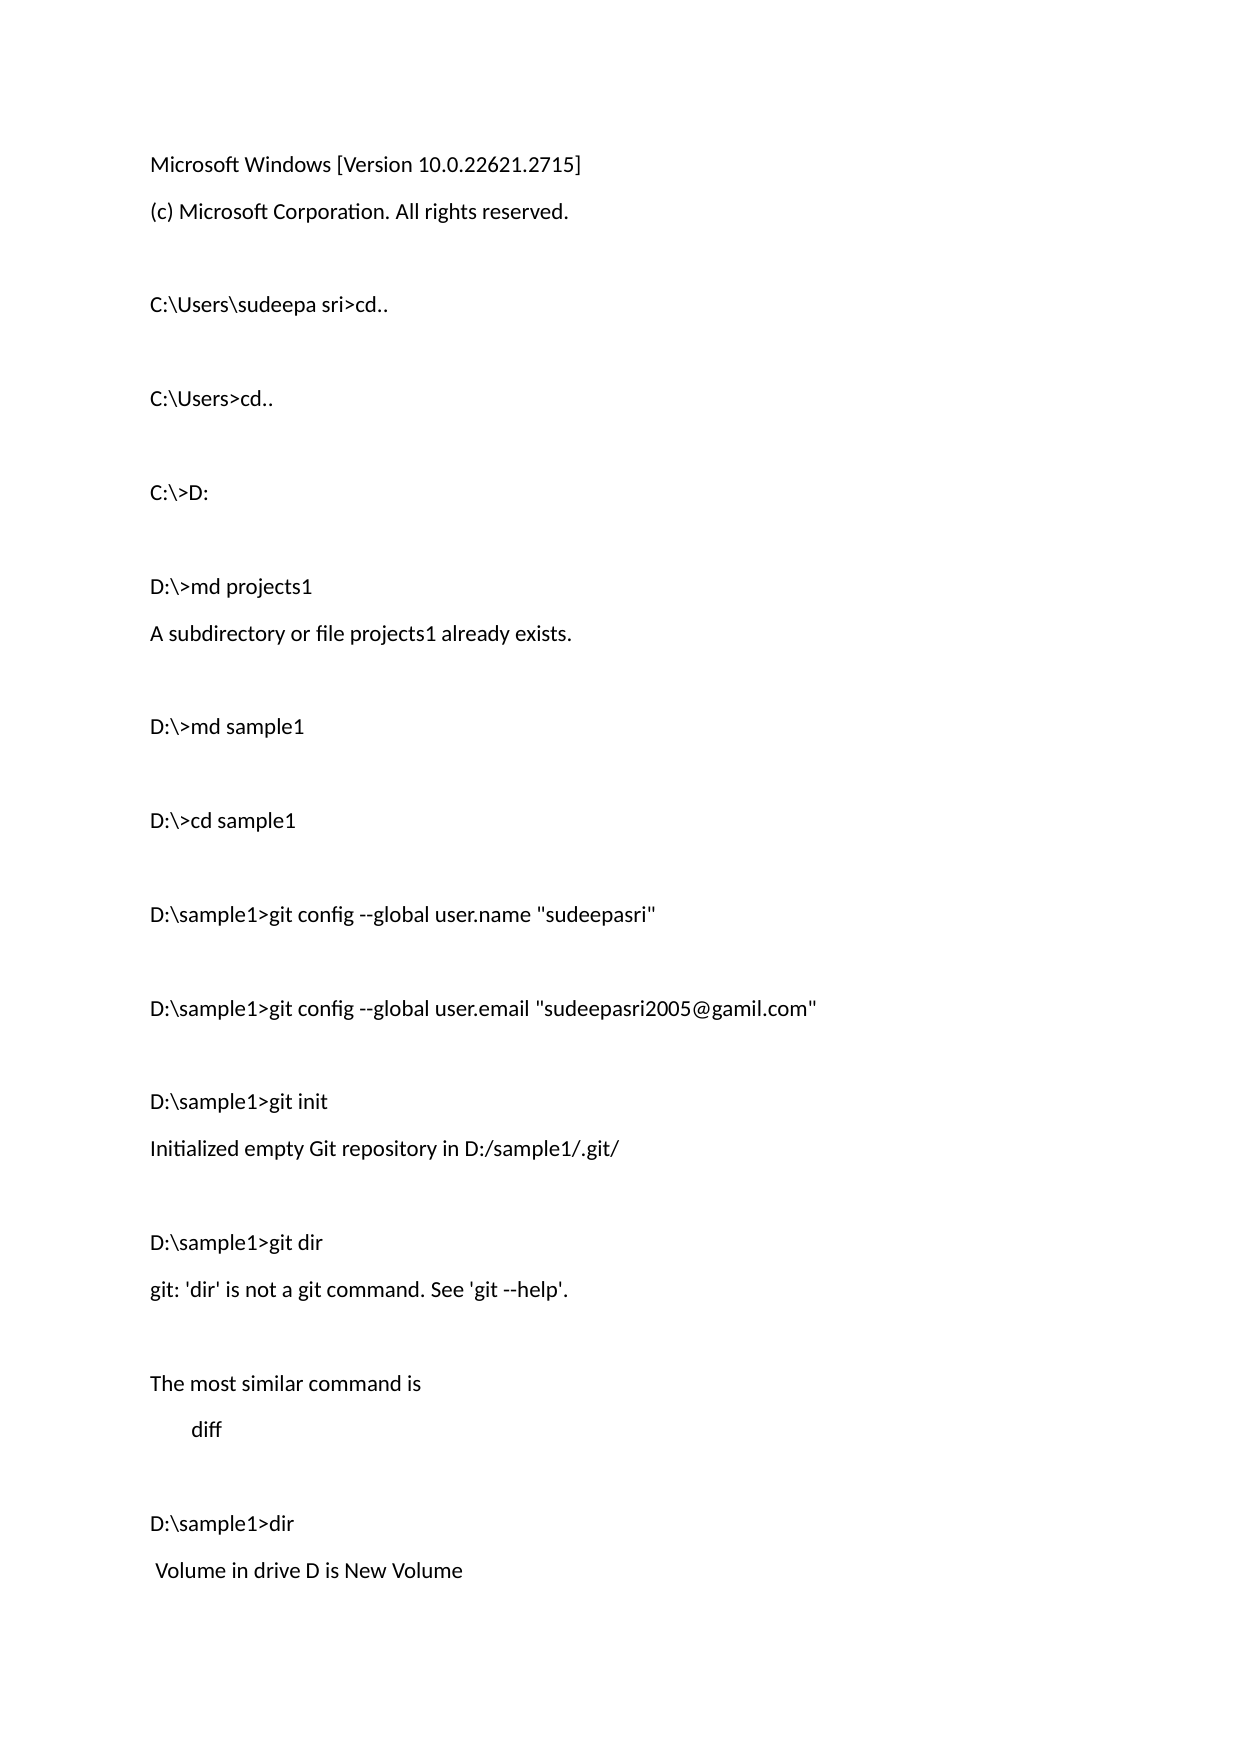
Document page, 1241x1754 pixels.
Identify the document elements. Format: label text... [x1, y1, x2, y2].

text D:\sample1>git init [150, 1087, 1090, 1116]
text D:\>cd sample1 [150, 806, 1090, 834]
text C:\Users>cd.. [150, 384, 1090, 412]
text D:\sample1>git config --global user.email "sudeepasri2005@gamil.com" [150, 994, 1090, 1022]
text Initialized empty Git repository in D:/sample1/.git/ [150, 1134, 1090, 1162]
text The most similar command is [150, 1369, 1090, 1397]
text D:\sample1>git dir [150, 1228, 1090, 1256]
text A subdirectory or file projects1 already exists. [150, 619, 1090, 647]
text Microsoft Windows [Version 10.0.22621.2715] [150, 150, 1090, 178]
text D:\>md projects1 [150, 572, 1090, 600]
text (c) Microsoft Corporation. All rights reserved. [150, 197, 1090, 225]
text C:\>D: [150, 478, 1090, 506]
text D:\>md sample1 [150, 712, 1090, 741]
text diff [150, 1416, 1090, 1444]
text Volume in drive D is New Volume [150, 1556, 1090, 1584]
text D:\sample1>git config --global user.name "sudeepasri" [150, 900, 1090, 928]
text git: 'dir' is not a git command. See 'git --help'. [150, 1275, 1090, 1303]
text C:\Users\sudeepa sri>cd.. [150, 291, 1090, 319]
text D:\sample1>dir [150, 1509, 1090, 1537]
